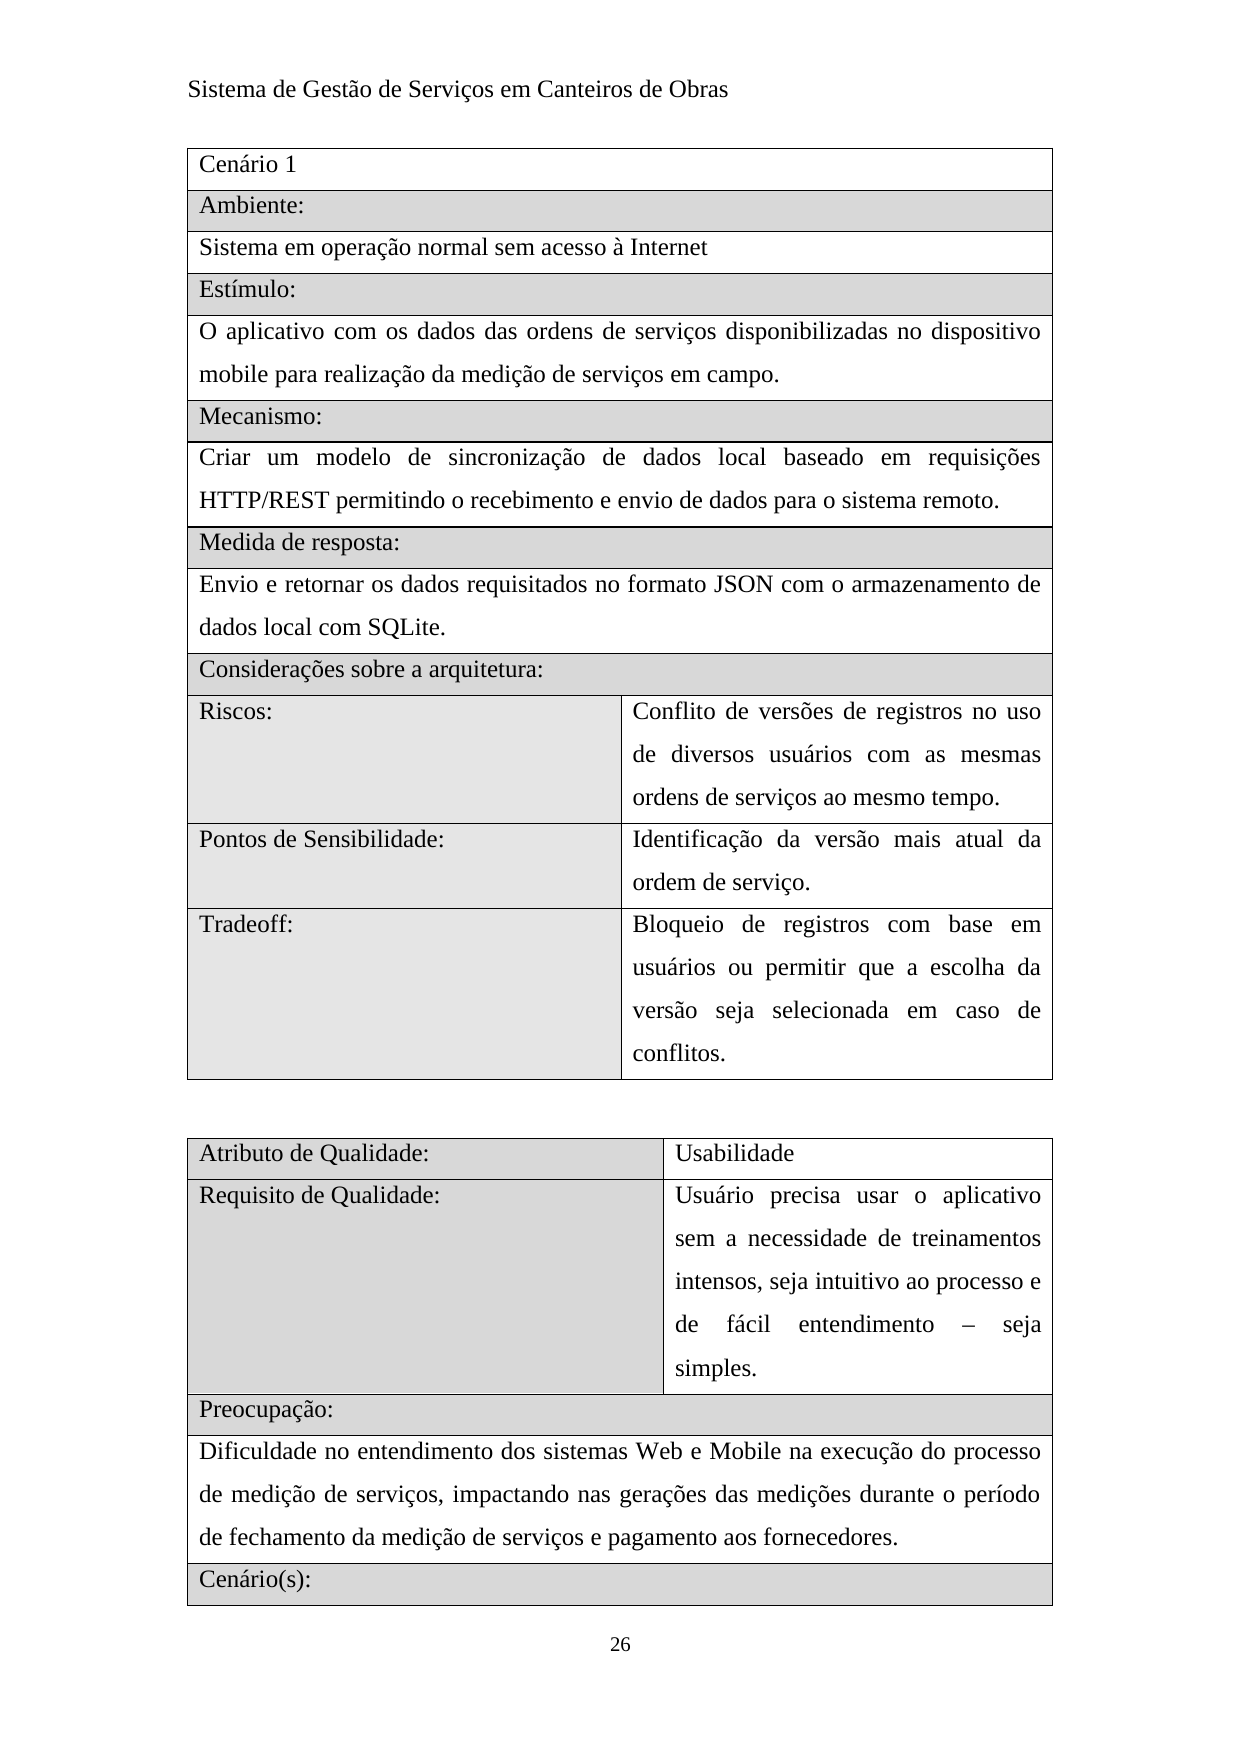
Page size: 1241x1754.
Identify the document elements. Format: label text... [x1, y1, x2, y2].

table_cell Conflito de versões de registros no uso de diversos usuários com as mesmas ordens de serviços ao mesmo tempo. [622, 696, 1052, 823]
table_header Usabilidade [664, 1139, 1052, 1179]
table_cell Medida de resposta: [188, 528, 1052, 568]
table_cell Bloqueio de registros com base em usuários ou permitir que a escolha da versão seja selecionada em caso de conflitos. [622, 909, 1052, 1079]
table_cell Estímulo: [188, 274, 1052, 315]
table_cell Cenário 1 [188, 149, 1052, 189]
table_cell Ambiente: [188, 191, 1052, 231]
table_cell Mecanismo: [188, 401, 1052, 441]
table_cell Criar um modelo de sincronização de dados local baseado em requisições HTTP/REST permitindo o recebimento e envio de dados para o sistema remoto. [188, 443, 1052, 526]
table_cell Dificuldade no entendimento dos sistemas Web e Mobile na execução do processo de medição de serviços, impactando nas gerações das medições durante o período de fechamento da medição de serviços e pagamento aos fornecedores. [188, 1436, 1052, 1563]
table_cell Usuário precisa usar o aplicativo sem a necessidade de treinamentos intensos, seja intuitivo ao processo e de fácil entendimento – seja simples. [664, 1180, 1052, 1393]
table_cell Identificação da versão mais atual da ordem de serviço. [622, 824, 1052, 908]
table_cell Pontos de Sensibilidade: [188, 824, 621, 908]
table_cell Envio e retornar os dados requisitados no formato JSON com o armazenamento de dados local com SQLite. [188, 569, 1052, 653]
table_cell Riscos: [188, 696, 621, 823]
table_cell Preocupação: [188, 1395, 1052, 1435]
table_cell Tradeoff: [188, 909, 621, 1079]
table_cell Sistema em operação normal sem acesso à Internet [188, 232, 1052, 273]
table_cell Cenário(s): [188, 1564, 1052, 1605]
table_cell O aplicativo com os dados das ordens de serviços disponibilizadas no dispositivo mobile para realização da medição de serviços em campo. [188, 316, 1052, 400]
table_header Atributo de Qualidade: [188, 1139, 663, 1179]
table_cell Requisito de Qualidade: [188, 1180, 663, 1393]
table_cell Considerações sobre a arquitetura: [188, 654, 1052, 695]
